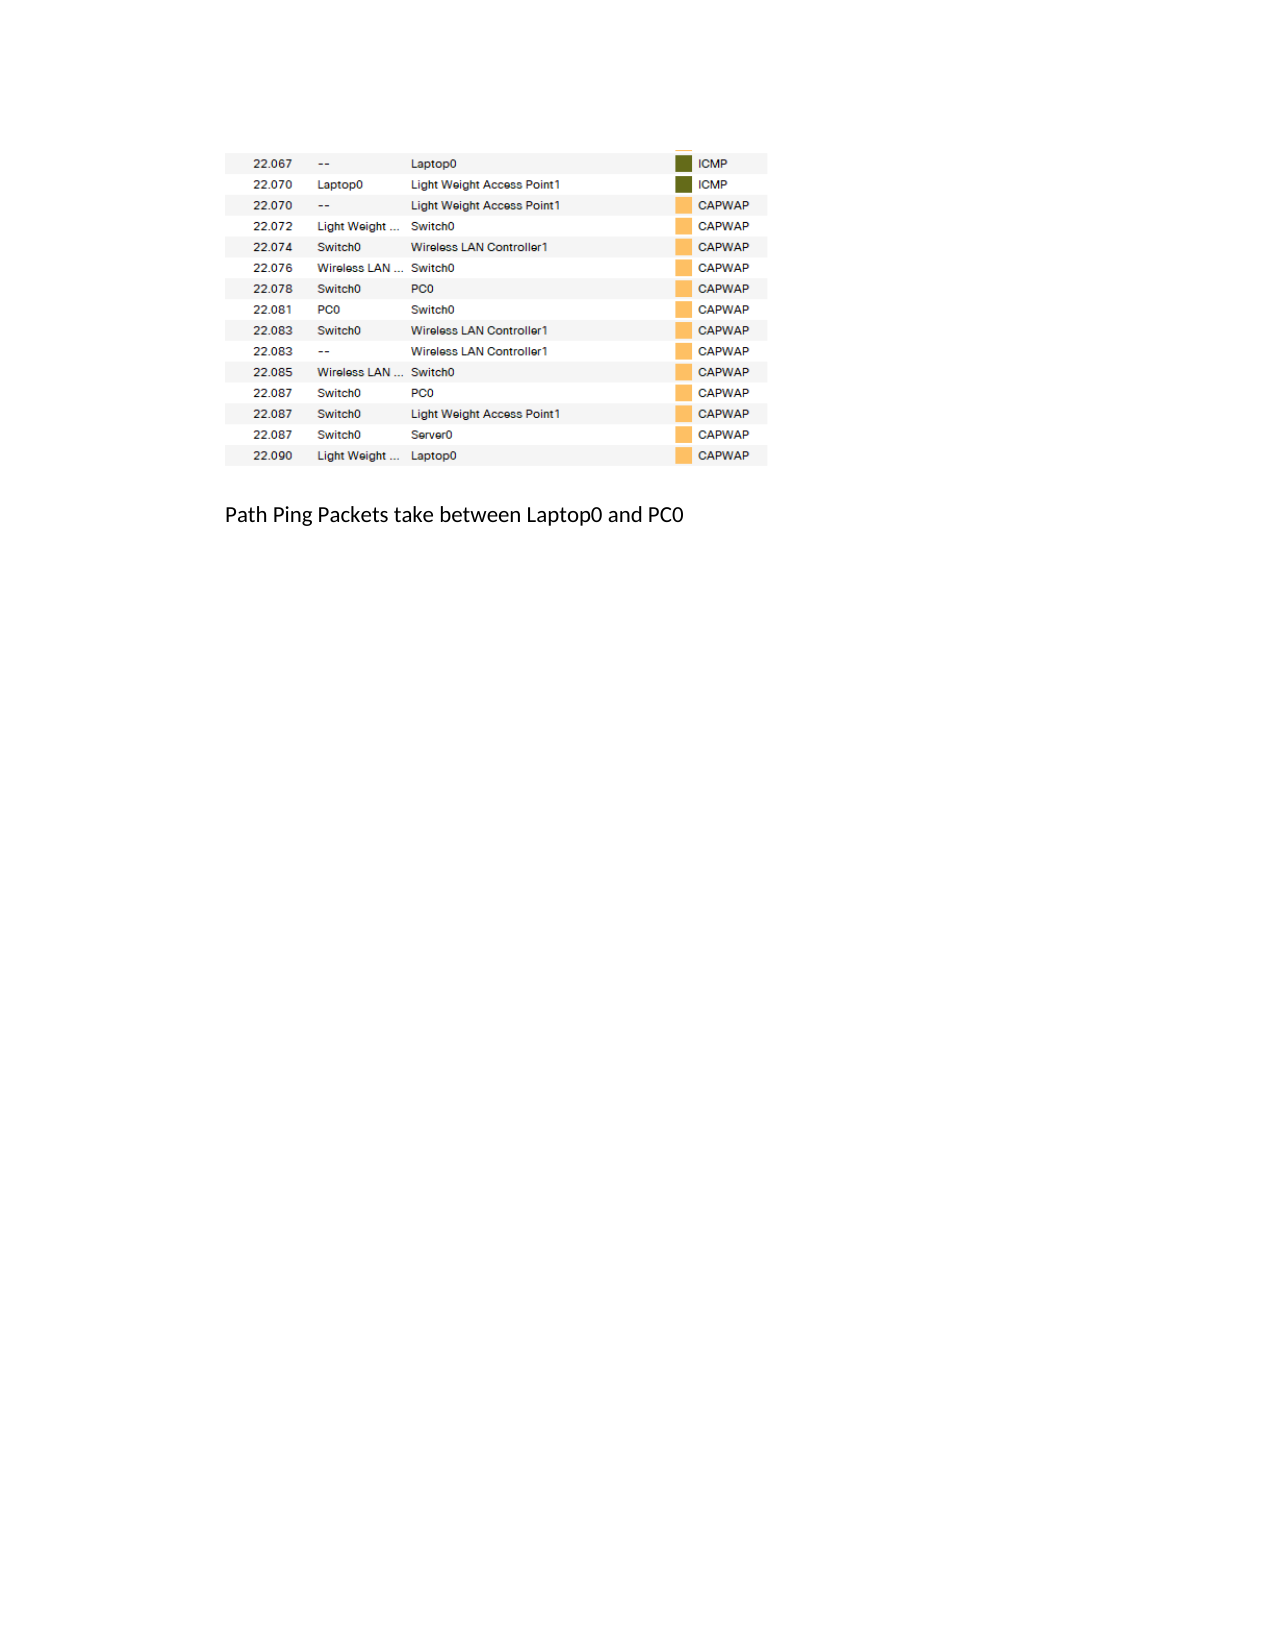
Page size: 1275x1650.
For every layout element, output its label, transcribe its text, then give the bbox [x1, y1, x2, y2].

picture [225, 150, 768, 468]
list Path Ping Packets take between Laptop0 and PC0 [225, 500, 1125, 528]
